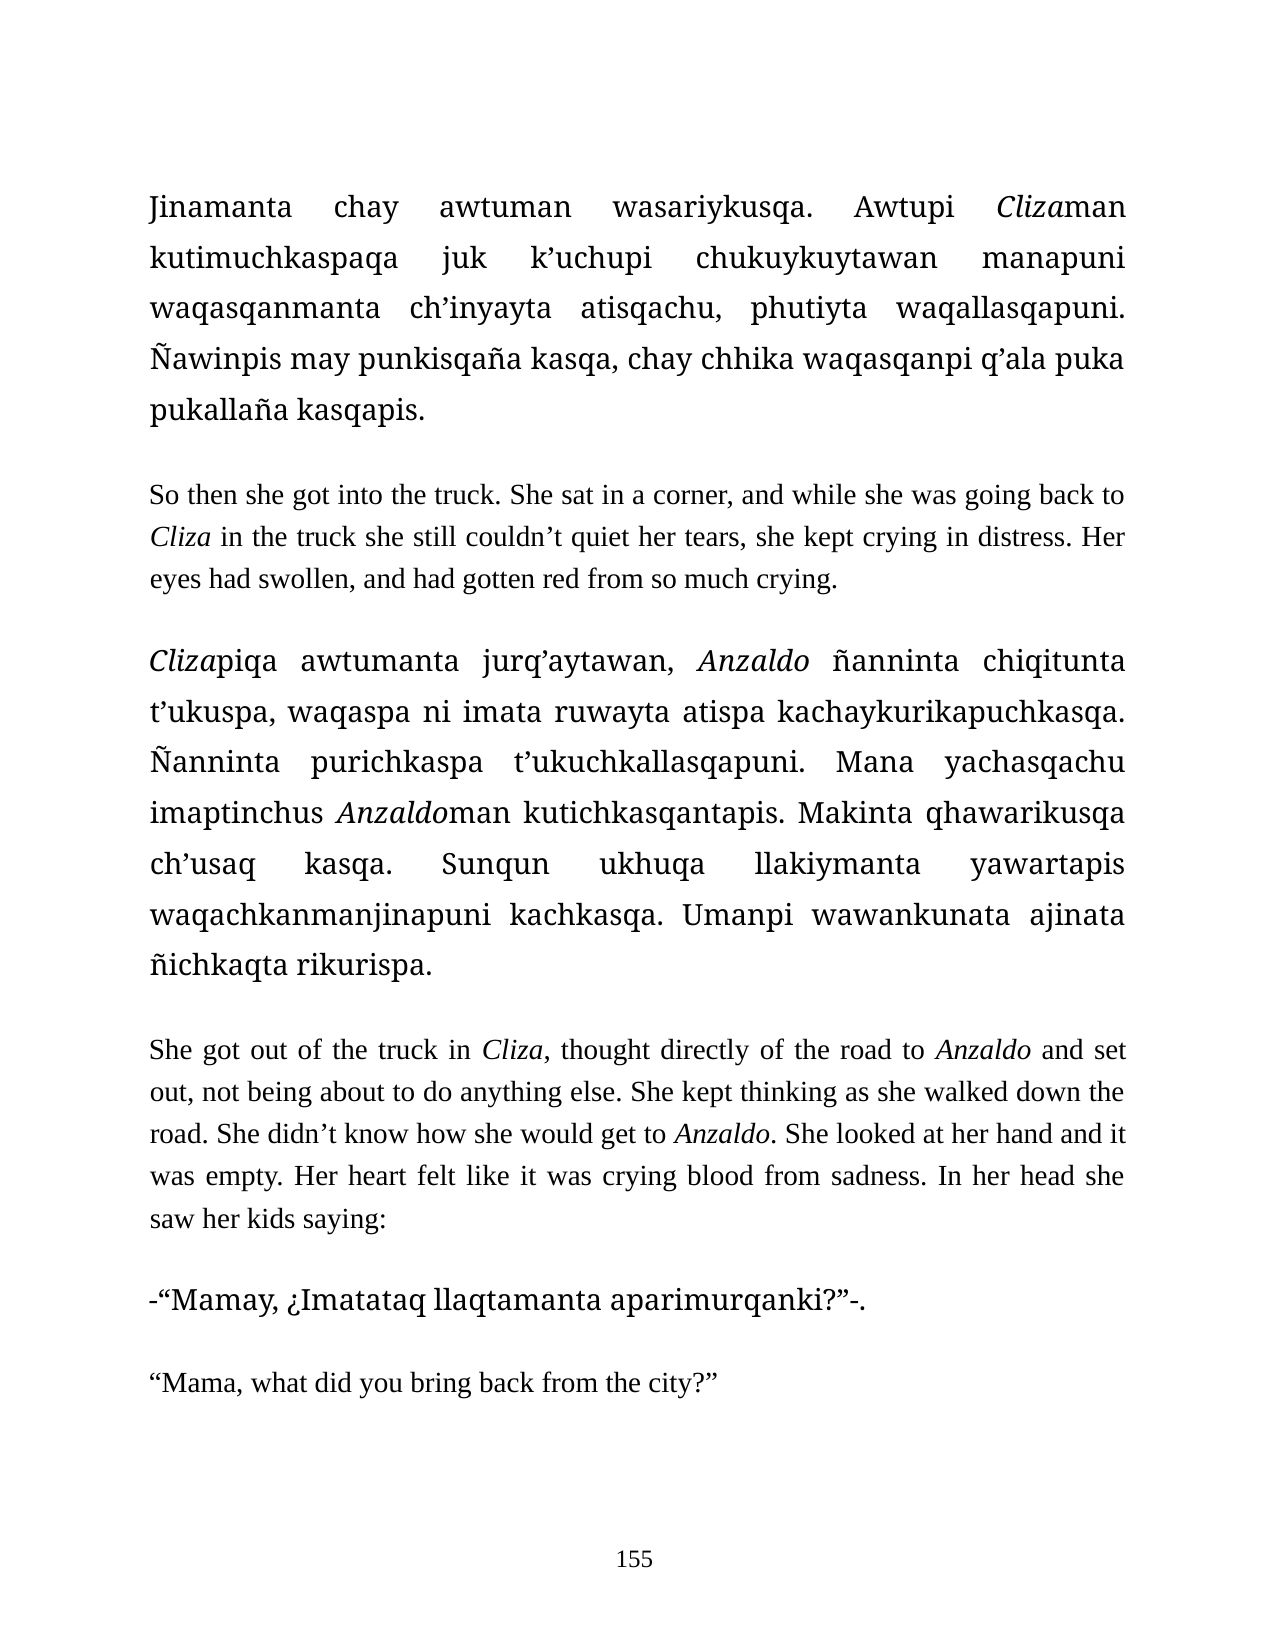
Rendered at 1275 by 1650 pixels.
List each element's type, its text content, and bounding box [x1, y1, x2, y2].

text Clizapiqa awtumanta jurq’aytawan, Anzaldo ñanninta chiqitunta t’ukuspa, waqaspa ni imata ruwayta atispa kachaykurikapuchkasqa. Ñanninta purichkaspa t’ukuchkallasqapuni. Mana yachasqachu imaptinchus Anzaldoman kutichkasqantapis. Makinta qhawarikusqa ch’usaq kasqa. Sunqun ukhuqa llakiymanta yawartapis waqachkanmanjinapuni kachkasqa. Umanpi wawankunata ajinata ñichkaqta rikurispa. [148, 640, 1126, 984]
text -“Mamay, ¿Imatataq llaqtamanta aparimurqanki?”-. [148, 1279, 1126, 1319]
text So then she got into the truck. She sat in a corner, and while she was going back to Cliza in the truck she still couldn’t quiet her tears, she kept crying in distress. Her eyes had swollen, and had gotten red from so much crying. [148, 477, 1126, 595]
text Jinamanta chay awtuman wasariykusqa. Awtupi Clizaman kutimuchkaspaqa juk k’uchupi chukuykuytawan manapuni waqasqanmanta ch’inyayta atisqachu, phutiyta waqallasqapuni. Ñawinpis may punkisqaña kasqa, chay chhika waqasqanpi q’ala puka pukallaña kasqapis. [148, 186, 1126, 429]
text She got out of the truck in Cliza, thought directly of the road to Anzaldo and set out, not being about to do anything else. She kept thinking as she walked down the road. She didn’t know how she would get to Anzaldo. She looked at her hand and it was empty. Her heart felt like it was crying blood from sadness. In her head she saw her kids saying: [148, 1032, 1126, 1234]
text “Mama, what did you bring back from the city?” [148, 1365, 1126, 1398]
